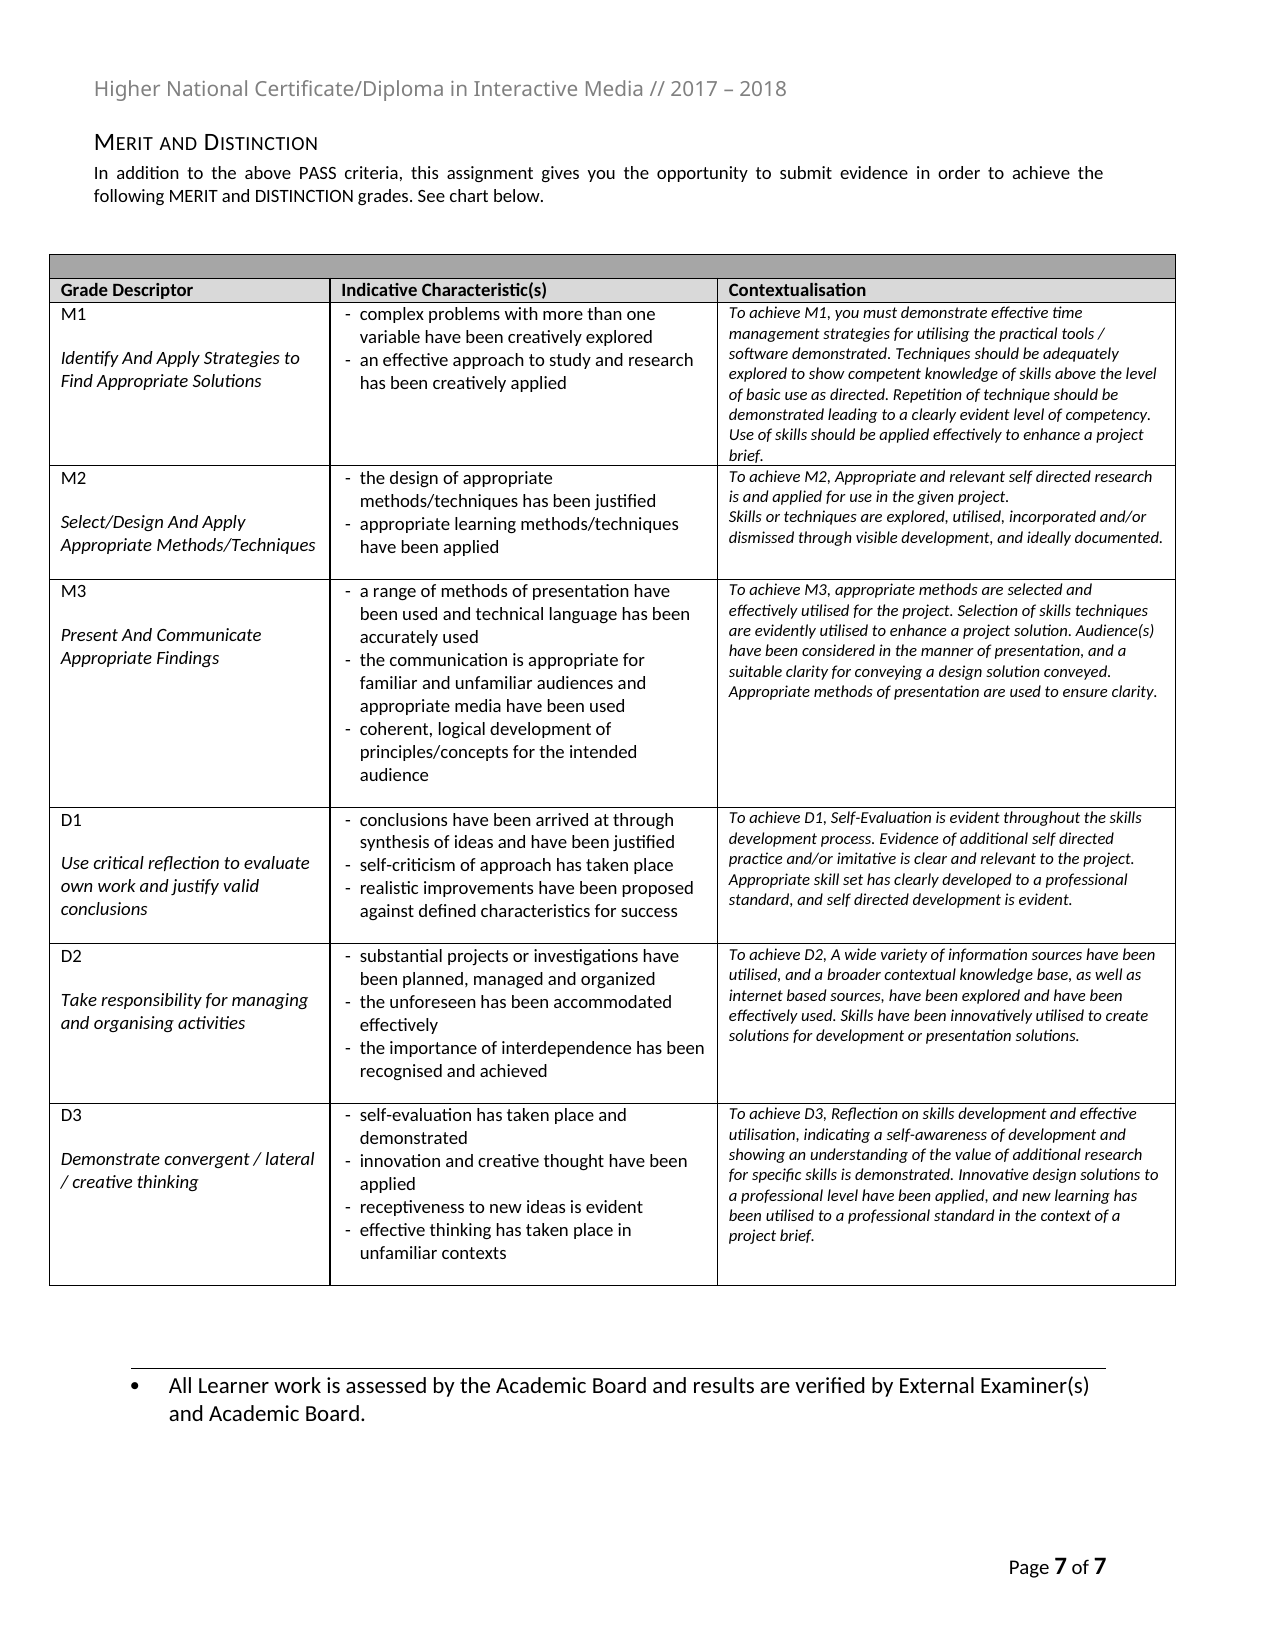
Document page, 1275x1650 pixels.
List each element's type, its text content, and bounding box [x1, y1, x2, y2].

table_cell To achieve D3, Reflection on skills development and effective utilisation, indicating a self-awareness of development and showing an understanding of the value of additional research for specific skills is demonstrated. Innovative design solutions to a professional level have been applied, and new learning has been utilised to a professional standard in the context of a project brief. [718, 1104, 1175, 1285]
table_cell substantial projects or investigations have been planned, managed and organized the unforeseen has been accommodated effectively the importance of interdependence has been recognised and achieved [331, 944, 717, 1103]
table_cell To achieve M3, appropriate methods are selected and effectively utilised for the project. Selection of skills techniques are evidently utilised to enhance a project solution. Audience(s) have been considered in the manner of presentation, and a suitable clarity for conveying a design solution conveyed. Appropriate methods of presentation are used to ensure clarity. [718, 580, 1175, 807]
table_cell M1 Identify And Apply Strategies to Find Appropriate Solutions [50, 303, 329, 465]
table_cell D3 Demonstrate convergent / lateral / creative thinking [50, 1104, 329, 1285]
table_cell the design of appropriate methods/techniques has been justified appropriate learning methods/techniques have been applied [331, 466, 717, 579]
table_cell Grade Descriptor [50, 279, 329, 302]
table_cell D1 Use critical reflection to evaluate own work and justify valid conclusions [50, 808, 329, 943]
table_header [50, 255, 1175, 278]
table_cell To achieve D2, A wide variety of information sources have been utilised, and a broader contextual knowledge base, as well as internet based sources, have been explored and have been effectively used. Skills have been innovatively utilised to create solutions for development or presentation solutions. [718, 944, 1175, 1103]
table_cell M3 Present And Communicate Appropriate Findings [50, 580, 329, 807]
table_cell a range of methods of presentation have been used and technical language has been accurately used the communication is appropriate for familiar and unfamiliar audiences and appropriate media have been used coherent, logical development of principles/concepts for the intended audience [331, 580, 717, 807]
list All Learner work is assessed by the Academic Board and results are verified by External Examiner(s) and Academic Board. [131, 1369, 1106, 1427]
table_cell self-evaluation has taken place and demonstrated innovation and creative thought have been applied receptiveness to new ideas is evident effective thinking has taken place in unfamiliar contexts [331, 1104, 717, 1285]
subtitle Merit and Distinction [94, 127, 1106, 157]
table_cell Contextualisation [718, 279, 1175, 302]
text In addition to the above PASS criteria, this assignment gives you the opportunity to submit evidence in order to achieve the following MERIT and DISTINCTION grades. See chart below. [94, 162, 1106, 207]
table_cell conclusions have been arrived at through synthesis of ideas and have been justified self-criticism of approach has taken place realistic improvements have been proposed against defined characteristics for success [331, 808, 717, 943]
table_cell To achieve M2, Appropriate and relevant self directed research is and applied for use in the given project. Skills or techniques are explored, utilised, incorporated and/or dismissed through visible development, and ideally documented. [718, 466, 1175, 579]
table_cell To achieve D1, Self-Evaluation is evident throughout the skills development process. Evidence of additional self directed practice and/or imitative is clear and relevant to the project. Appropriate skill set has clearly developed to a professional standard, and self directed development is evident. [718, 808, 1175, 943]
table_cell Indicative Characteristic(s) [331, 279, 717, 302]
table_cell To achieve M1, you must demonstrate effective time management strategies for utilising the practical tools / software demonstrated. Techniques should be adequately explored to show competent knowledge of skills above the level of basic use as directed. Repetition of technique should be demonstrated leading to a clearly evident level of competency. Use of skills should be applied effectively to enhance a project brief. [718, 303, 1175, 465]
table_cell D2 Take responsibility for managing and organising activities [50, 944, 329, 1103]
table_cell M2 Select/Design And Apply Appropriate Methods/Techniques [50, 466, 329, 579]
table_cell complex problems with more than one variable have been creatively explored an effective approach to study and research has been creatively applied [331, 303, 717, 465]
